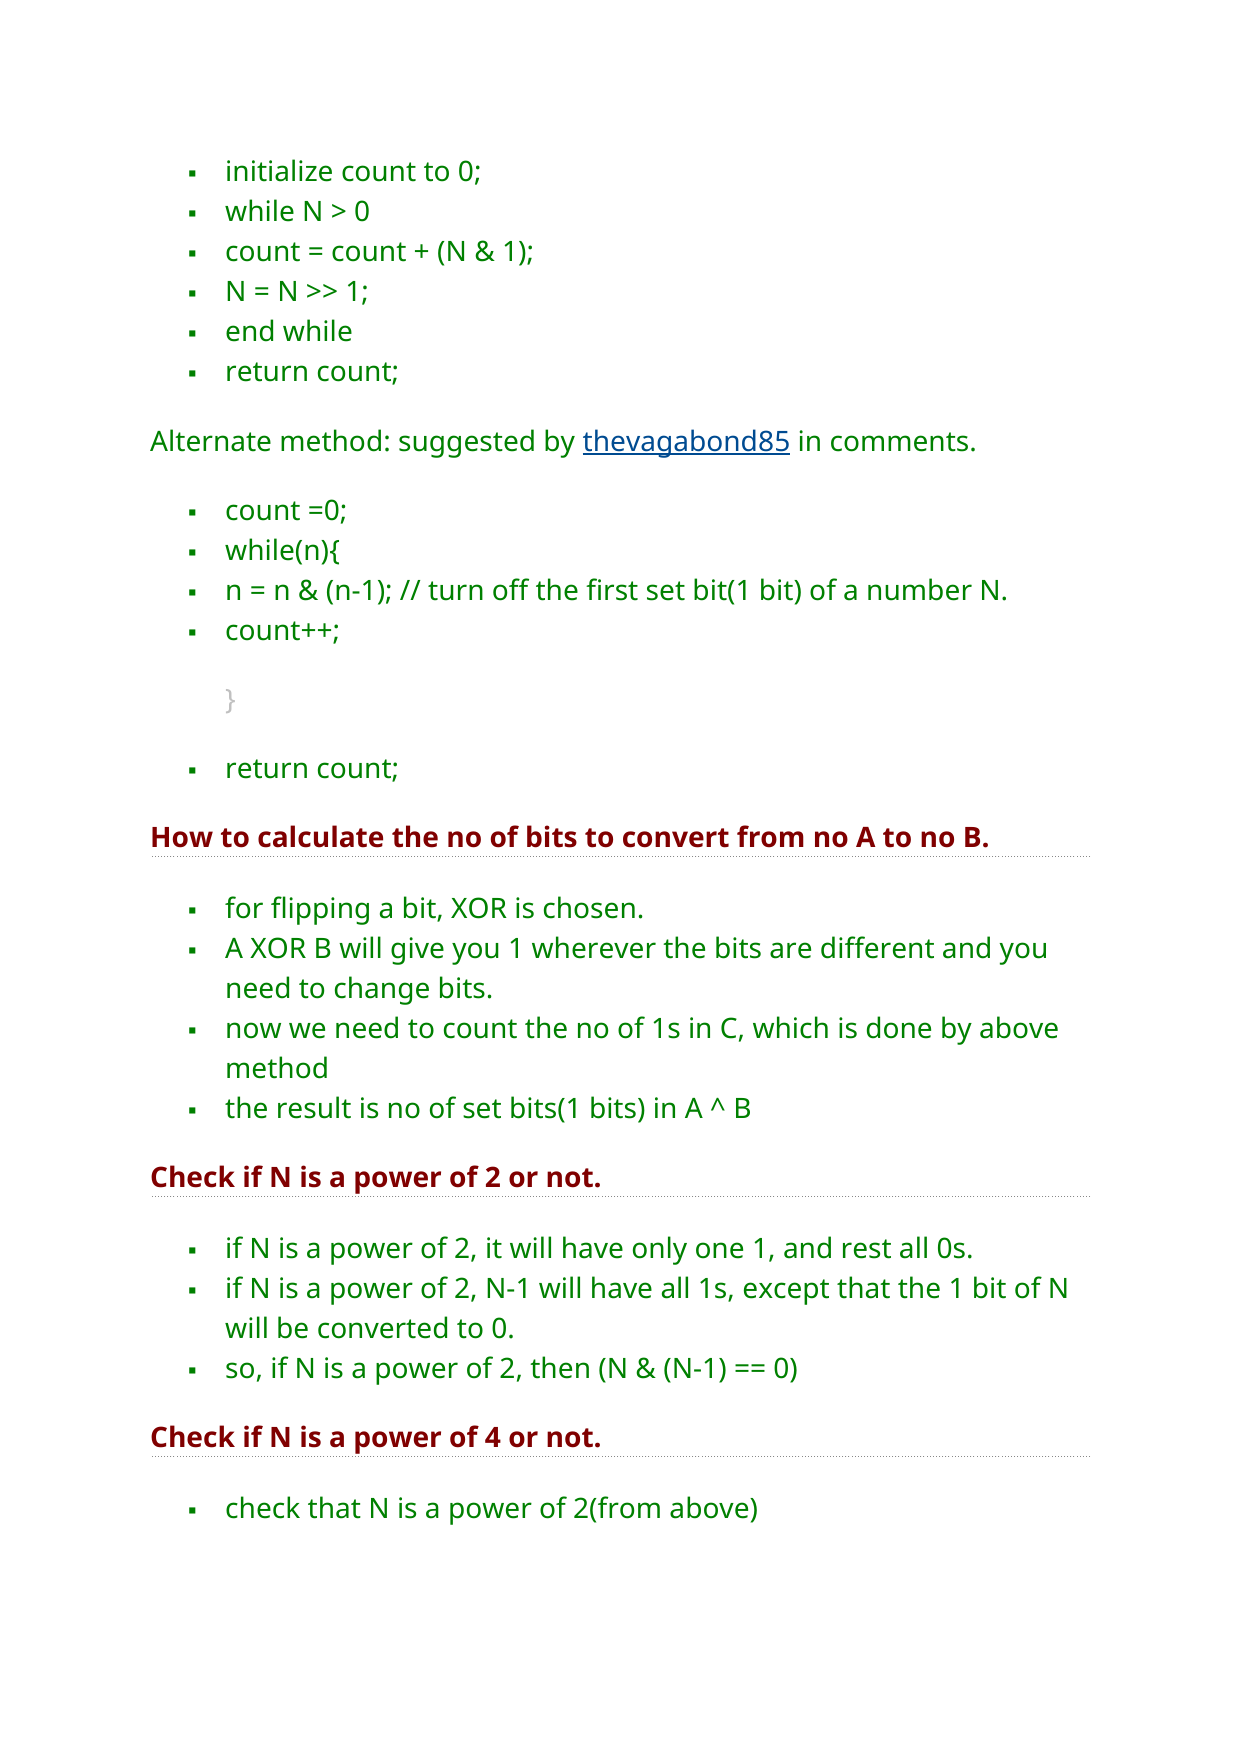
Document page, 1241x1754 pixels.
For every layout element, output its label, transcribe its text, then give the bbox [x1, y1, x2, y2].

list initialize count to 0; [187, 150, 1090, 190]
list count =0; [187, 488, 1090, 528]
list A XOR B will give you 1 wherever the bits are different and you need to change bits. [187, 927, 1090, 1007]
list count = count + (N & 1); [187, 230, 1090, 270]
list so, if N is a power of 2, then (N & (N-1) == 0) [187, 1346, 1090, 1386]
text Alternate method: suggested by thevagabond85 in comments. [150, 419, 1090, 459]
text Check if N is a power of 2 or not. [150, 1156, 1090, 1197]
list while(n){ [187, 528, 1090, 568]
list end while [187, 310, 1090, 350]
list the result is no of set bits(1 bits) in A ^ B [187, 1087, 1090, 1127]
text Check if N is a power of 4 or not. [150, 1416, 1090, 1457]
list return count; [187, 747, 1090, 787]
list now we need to count the no of 1s in C, which is done by above method [187, 1007, 1090, 1087]
text } [225, 677, 1090, 717]
list for flipping a bit, XOR is chosen. [187, 887, 1090, 927]
list if N is a power of 2, it will have only one 1, and rest all 0s. [187, 1226, 1090, 1266]
text How to calculate the no of bits to convert from no A to no B. [150, 816, 1090, 857]
list if N is a power of 2, N-1 will have all 1s, except that the 1 bit of N will be converted to 0. [187, 1266, 1090, 1346]
list count++; [187, 608, 1090, 648]
list while N > 0 [187, 190, 1090, 230]
list N = N >> 1; [187, 270, 1090, 310]
list n = n & (n-1); // turn off the first set bit(1 bit) of a number N. [187, 568, 1090, 608]
list return count; [187, 350, 1090, 390]
list check that N is a power of 2(from above) [187, 1486, 1090, 1526]
